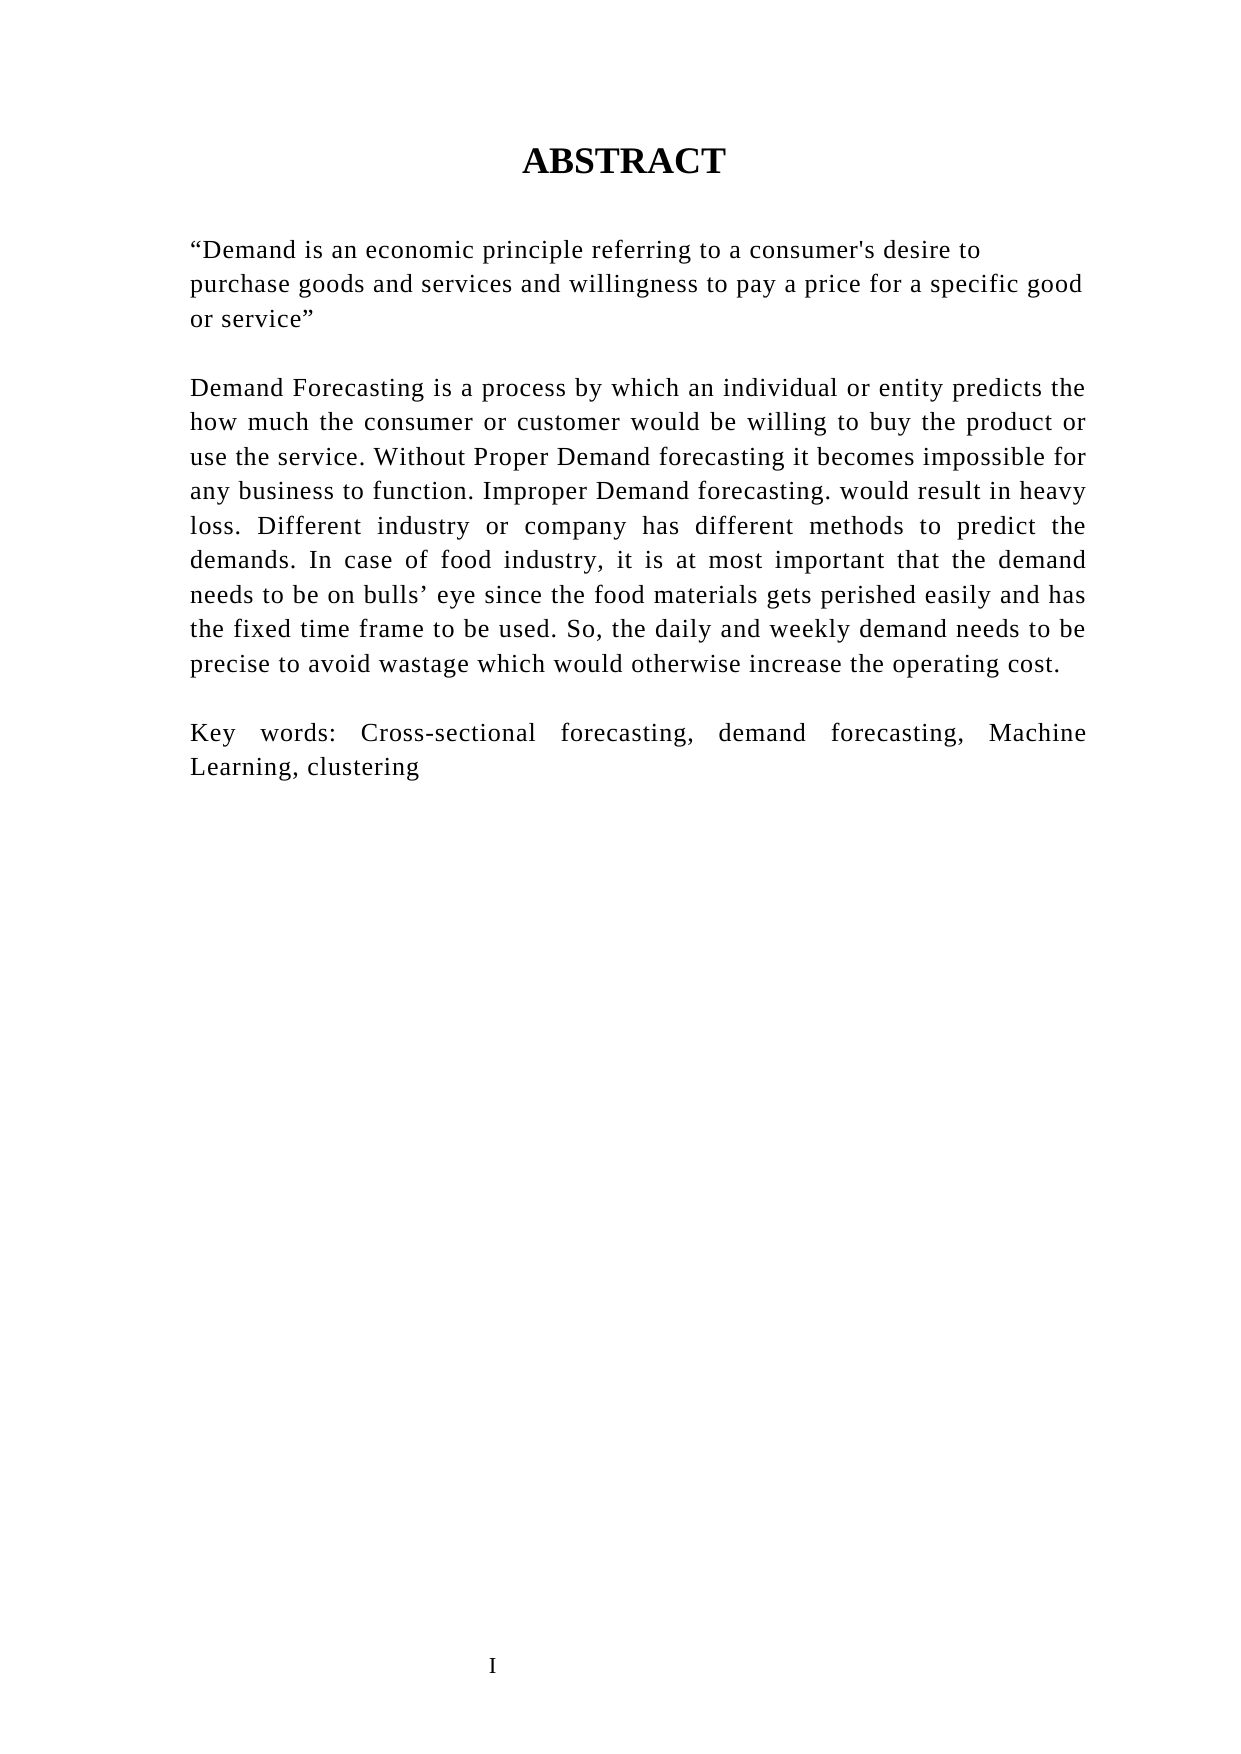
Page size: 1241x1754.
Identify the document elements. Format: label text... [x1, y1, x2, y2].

subtitle ABSTRACT [175, 138, 729, 181]
text Demand Forecasting is a process by which an individual or entity predicts the how much the consumer or customer would be willing to buy the product or use the service. Without Proper Demand forecasting it becomes impossible for any business to function. Improper Demand forecasting. would result in heavy loss. Different industry or company has different methods to predict the demands. In case of food industry, it is at most important that the demand needs to be on bulls’ eye since the food materials gets perished easily and has the fixed time frame to be used. So, the daily and weekly demand needs to be precise to avoid wastage which would otherwise increase the operating cost. [190, 372, 1088, 678]
text “Demand is an economic principle referring to a consumer's desire to purchase goods and services and willingness to pay a price for a specific good or service” [190, 234, 1088, 333]
text Key words: Cross-sectional forecasting, demand forecasting, Machine Learning, clustering [190, 717, 1088, 781]
